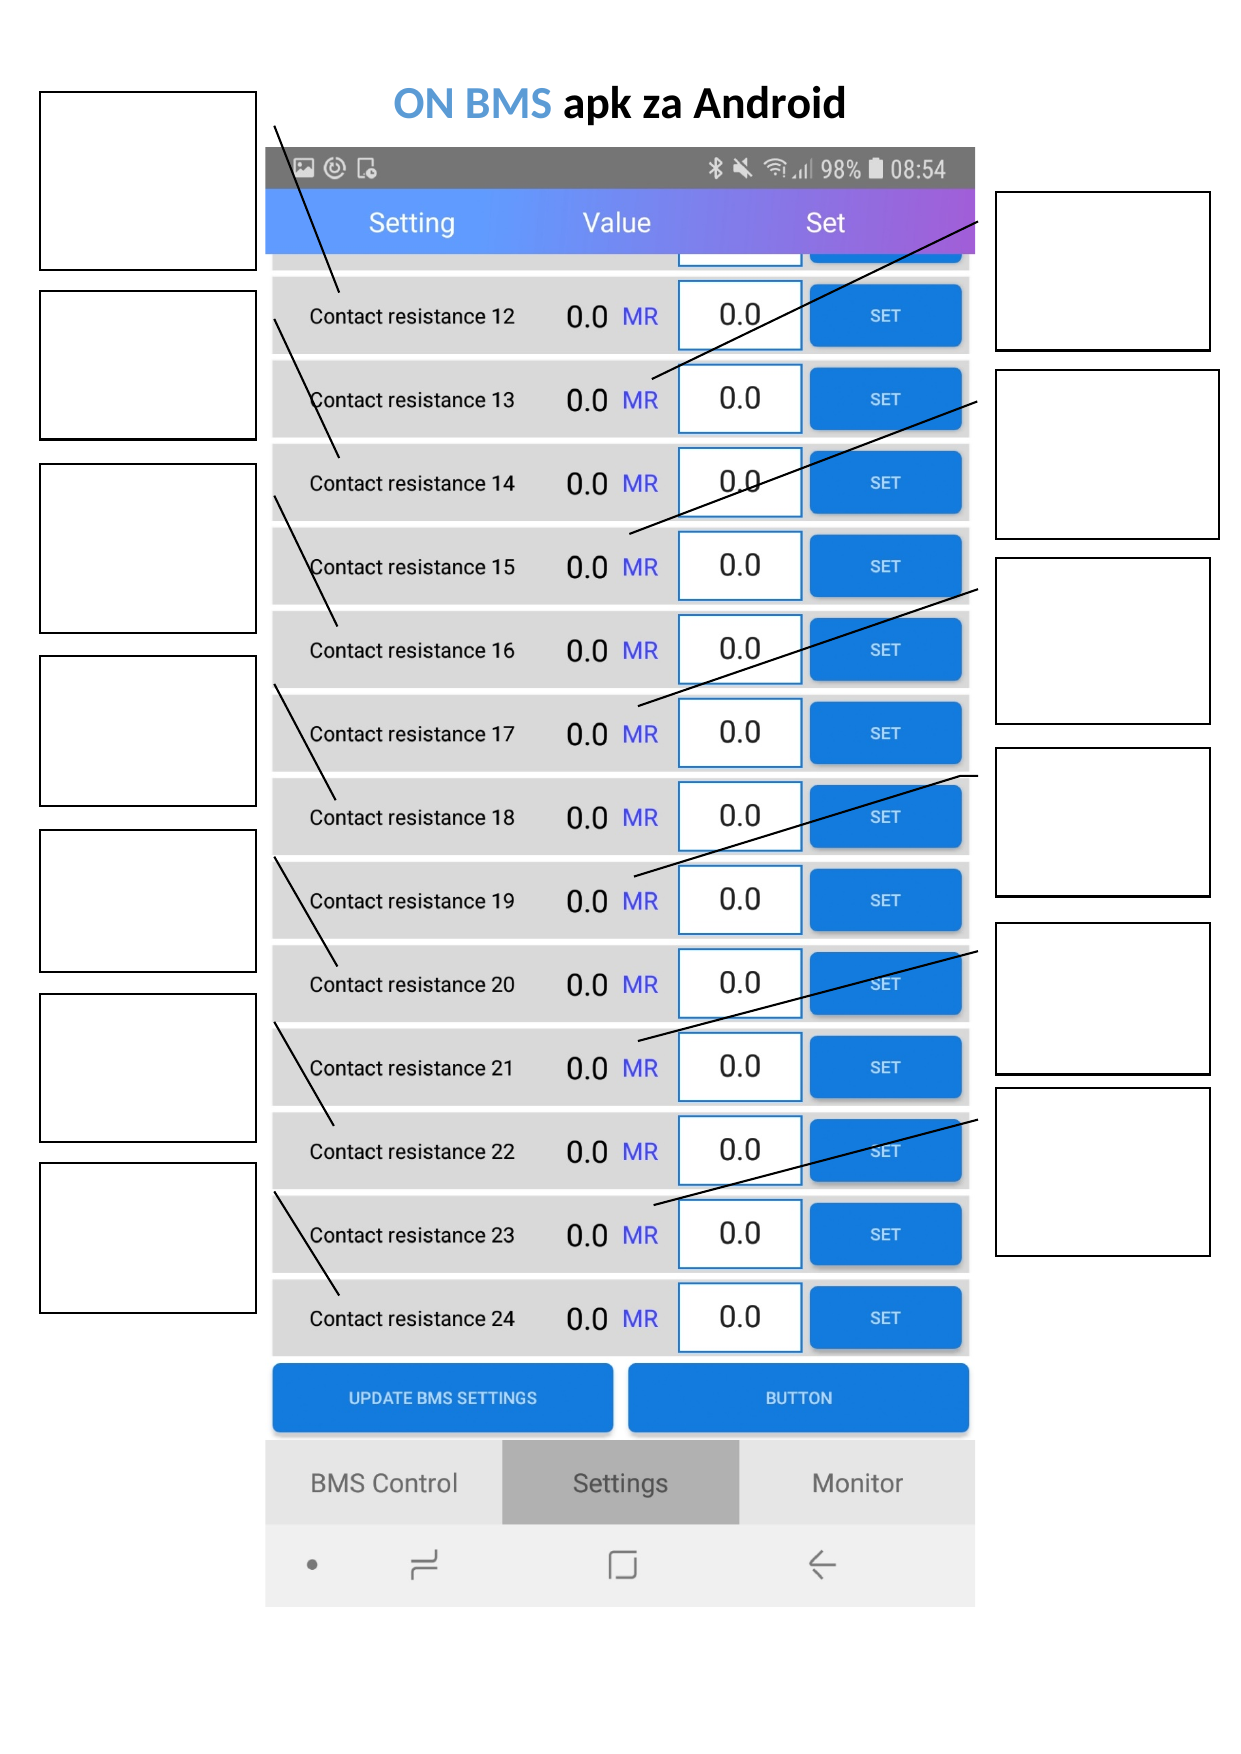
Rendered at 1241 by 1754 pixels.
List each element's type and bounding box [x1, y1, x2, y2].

picture [265, 147, 976, 1607]
